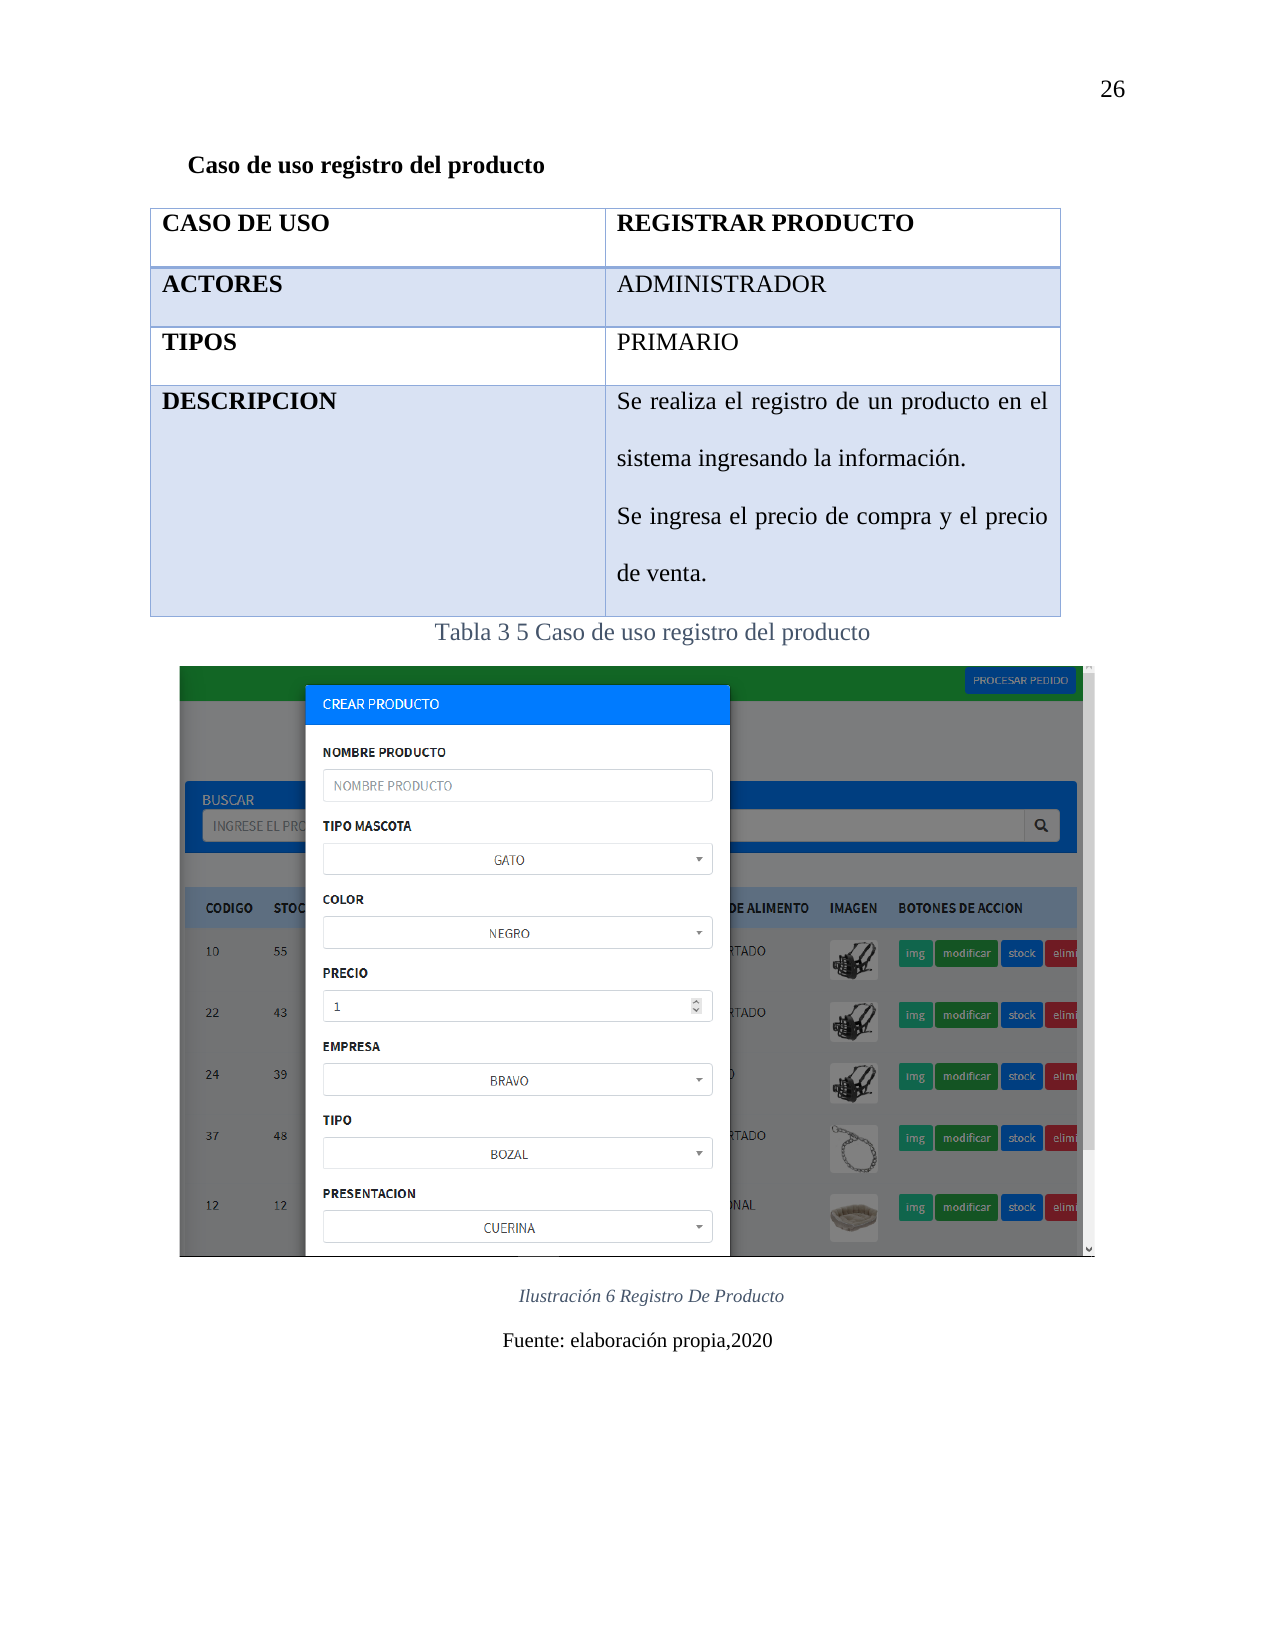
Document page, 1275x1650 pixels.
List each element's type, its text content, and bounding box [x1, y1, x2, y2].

table_cell ADMINISTRADOR [606, 269, 1060, 326]
picture [179, 666, 1095, 1257]
text Caso de uso registro del producto [187, 150, 1125, 179]
table_cell TIPOS [151, 328, 605, 385]
table_cell Se realiza el registro de un producto en el sistema ingresando la información. Se ingresa el precio de compra y el precio de venta. [606, 386, 1060, 616]
table_cell DESCRIPCION [151, 386, 605, 616]
table_header CASO DE USO [151, 209, 605, 266]
text Tabla 3 5 Caso de uso registro del producto [150, 617, 1125, 646]
table_cell PRIMARIO [606, 328, 1060, 385]
text Fuente: elaboración propia,2020 [150, 1328, 1125, 1352]
text Ilustración 6 Registro De Producto [150, 1285, 1125, 1307]
table_cell ACTORES [151, 269, 605, 326]
table_header REGISTRAR PRODUCTO [606, 209, 1060, 266]
